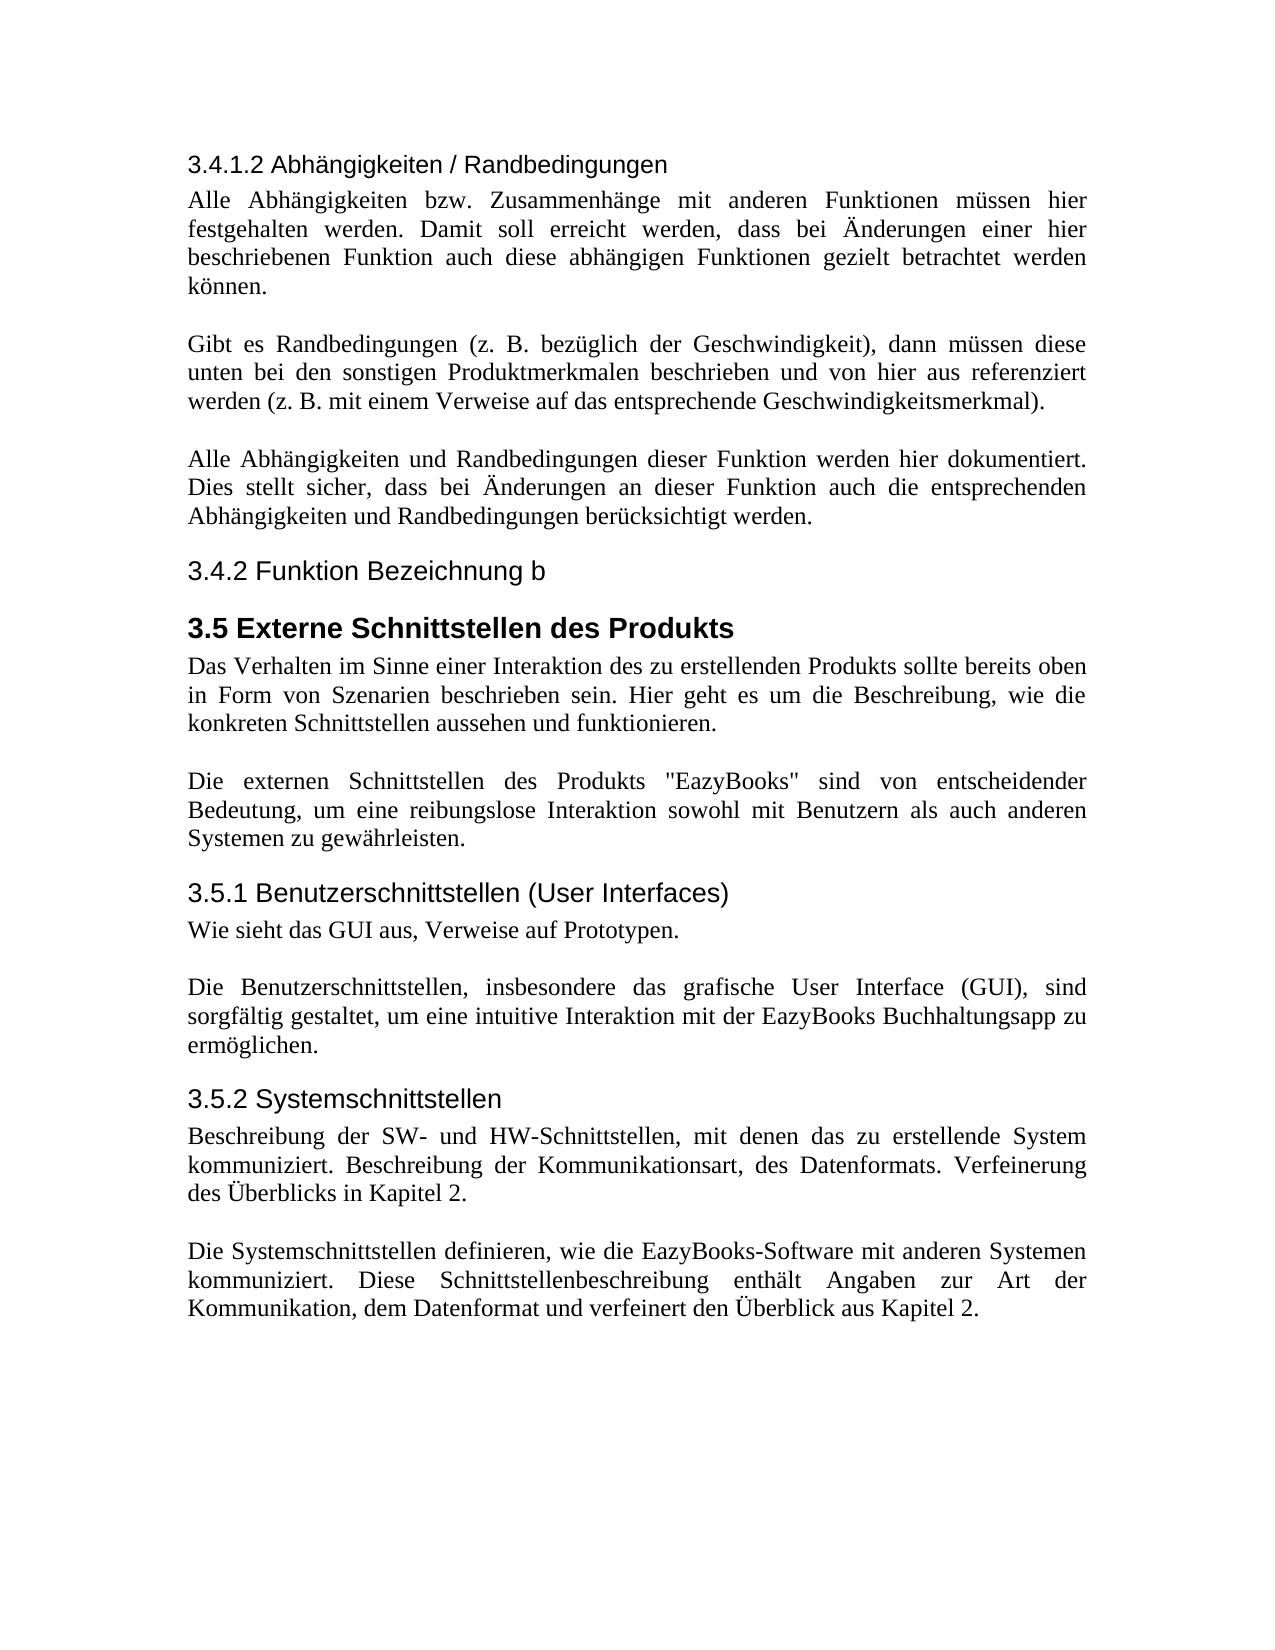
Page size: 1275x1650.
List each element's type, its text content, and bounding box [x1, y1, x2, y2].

subtitle 3.5 Externe Schnittstellen des Produkts [187, 611, 1087, 645]
text Beschreibung der SW- und HW-Schnittstellen, mit denen das zu erstellende System kommuniziert. Beschreibung der Kommunikationsart, des Datenformats. Verfeinerung des Überblicks in Kapitel 2. [187, 1121, 1087, 1207]
subtitle 3.4.1.2 Abhängigkeiten / Randbedingungen [187, 150, 1087, 179]
subtitle 3.4.2 Funktion Bezeichnung b [187, 555, 1087, 586]
subtitle 3.5.2 Systemschnittstellen [187, 1083, 1087, 1115]
text Die Systemschnittstellen definieren, wie die EazyBooks-Software mit anderen Systemen kommuniziert. Diese Schnittstellenbeschreibung enthält Angaben zur Art der Kommunikation, dem Datenformat und verfeinert den Überblick aus Kapitel 2. [187, 1236, 1087, 1322]
subtitle 3.5.1 Benutzerschnittstellen (User Interfaces) [187, 877, 1087, 908]
text Alle Abhängigkeiten und Randbedingungen dieser Funktion werden hier dokumentiert. Dies stellt sicher, dass bei Änderungen an dieser Funktion auch die entsprechenden Abhängigkeiten und Randbedingungen berücksichtigt werden. [187, 444, 1087, 530]
text Das Verhalten im Sinne einer Interaktion des zu erstellenden Produkts sollte bereits oben in Form von Szenarien beschrieben sein. Hier geht es um die Beschreibung, wie die konkreten Schnittstellen aussehen und funktionieren. [187, 651, 1087, 737]
text Die externen Schnittstellen des Produkts "EazyBooks" sind von entscheidender Bedeutung, um eine reibungslose Interaktion sowohl mit Benutzern als auch anderen Systemen zu gewährleisten. [187, 766, 1087, 852]
text Die Benutzerschnittstellen, insbesondere das grafische User Interface (GUI), sind sorgfältig gestaltet, um eine intuitive Interaktion mit der EazyBooks Buchhaltungsapp zu ermöglichen. [187, 972, 1087, 1058]
text Wie sieht das GUI aus, Verweise auf Prototypen. [187, 915, 1087, 943]
text Alle Abhängigkeiten bzw. Zusammenhänge mit anderen Funktionen müssen hier festgehalten werden. Damit soll erreicht werden, dass bei Änderungen einer hier beschriebenen Funktion auch diese abhängigen Funktionen gezielt betrachtet werden können. [187, 185, 1087, 300]
text Gibt es Randbedingungen (z. B. bezüglich der Geschwindigkeit), dann müssen diese unten bei den sonstigen Produktmerkmalen beschrieben und von hier aus referenziert werden (z. B. mit einem Verweise auf das entsprechende Geschwindigkeitsmerkmal). [187, 329, 1087, 415]
